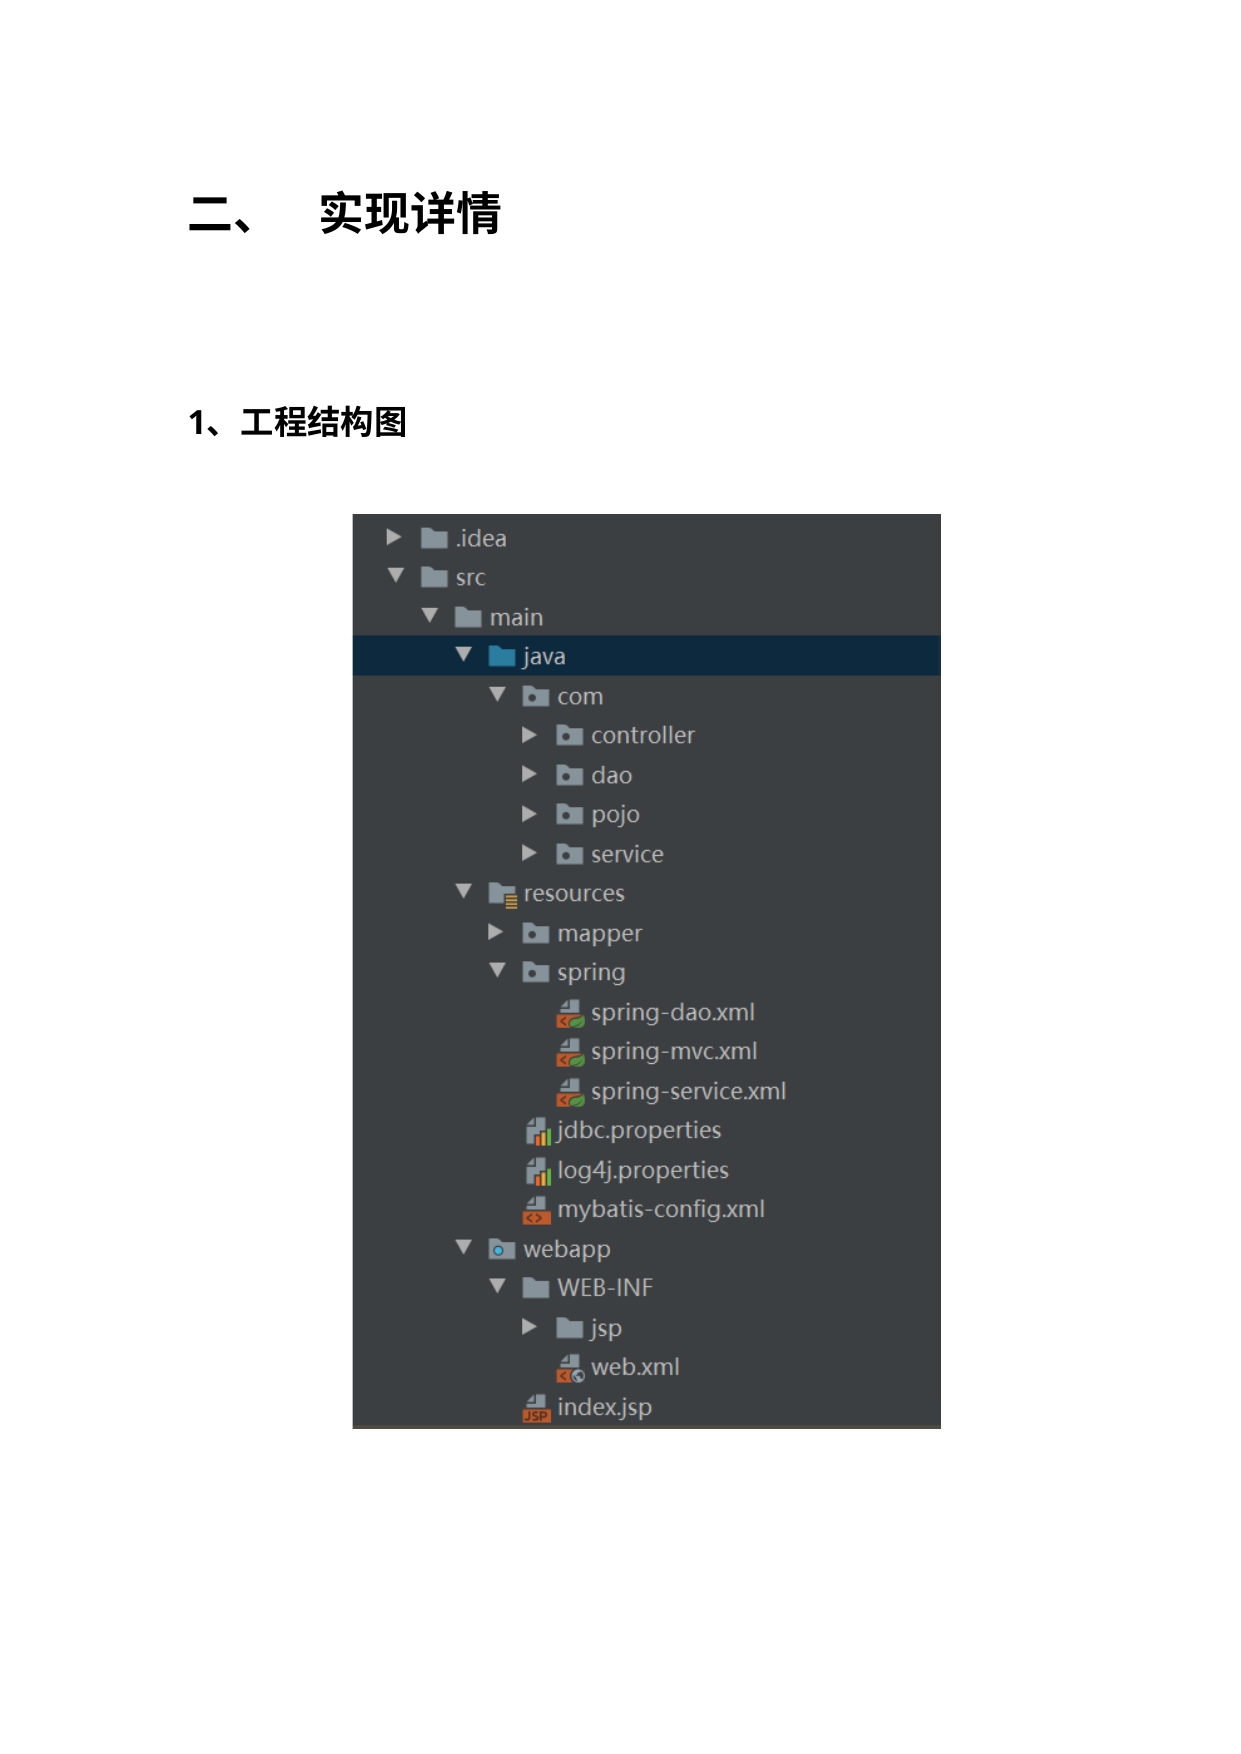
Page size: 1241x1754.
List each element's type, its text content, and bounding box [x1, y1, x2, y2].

subtitle 实现详情 [187, 162, 1053, 259]
picture [352, 514, 941, 1429]
subtitle 工程结构图 [187, 387, 1053, 452]
